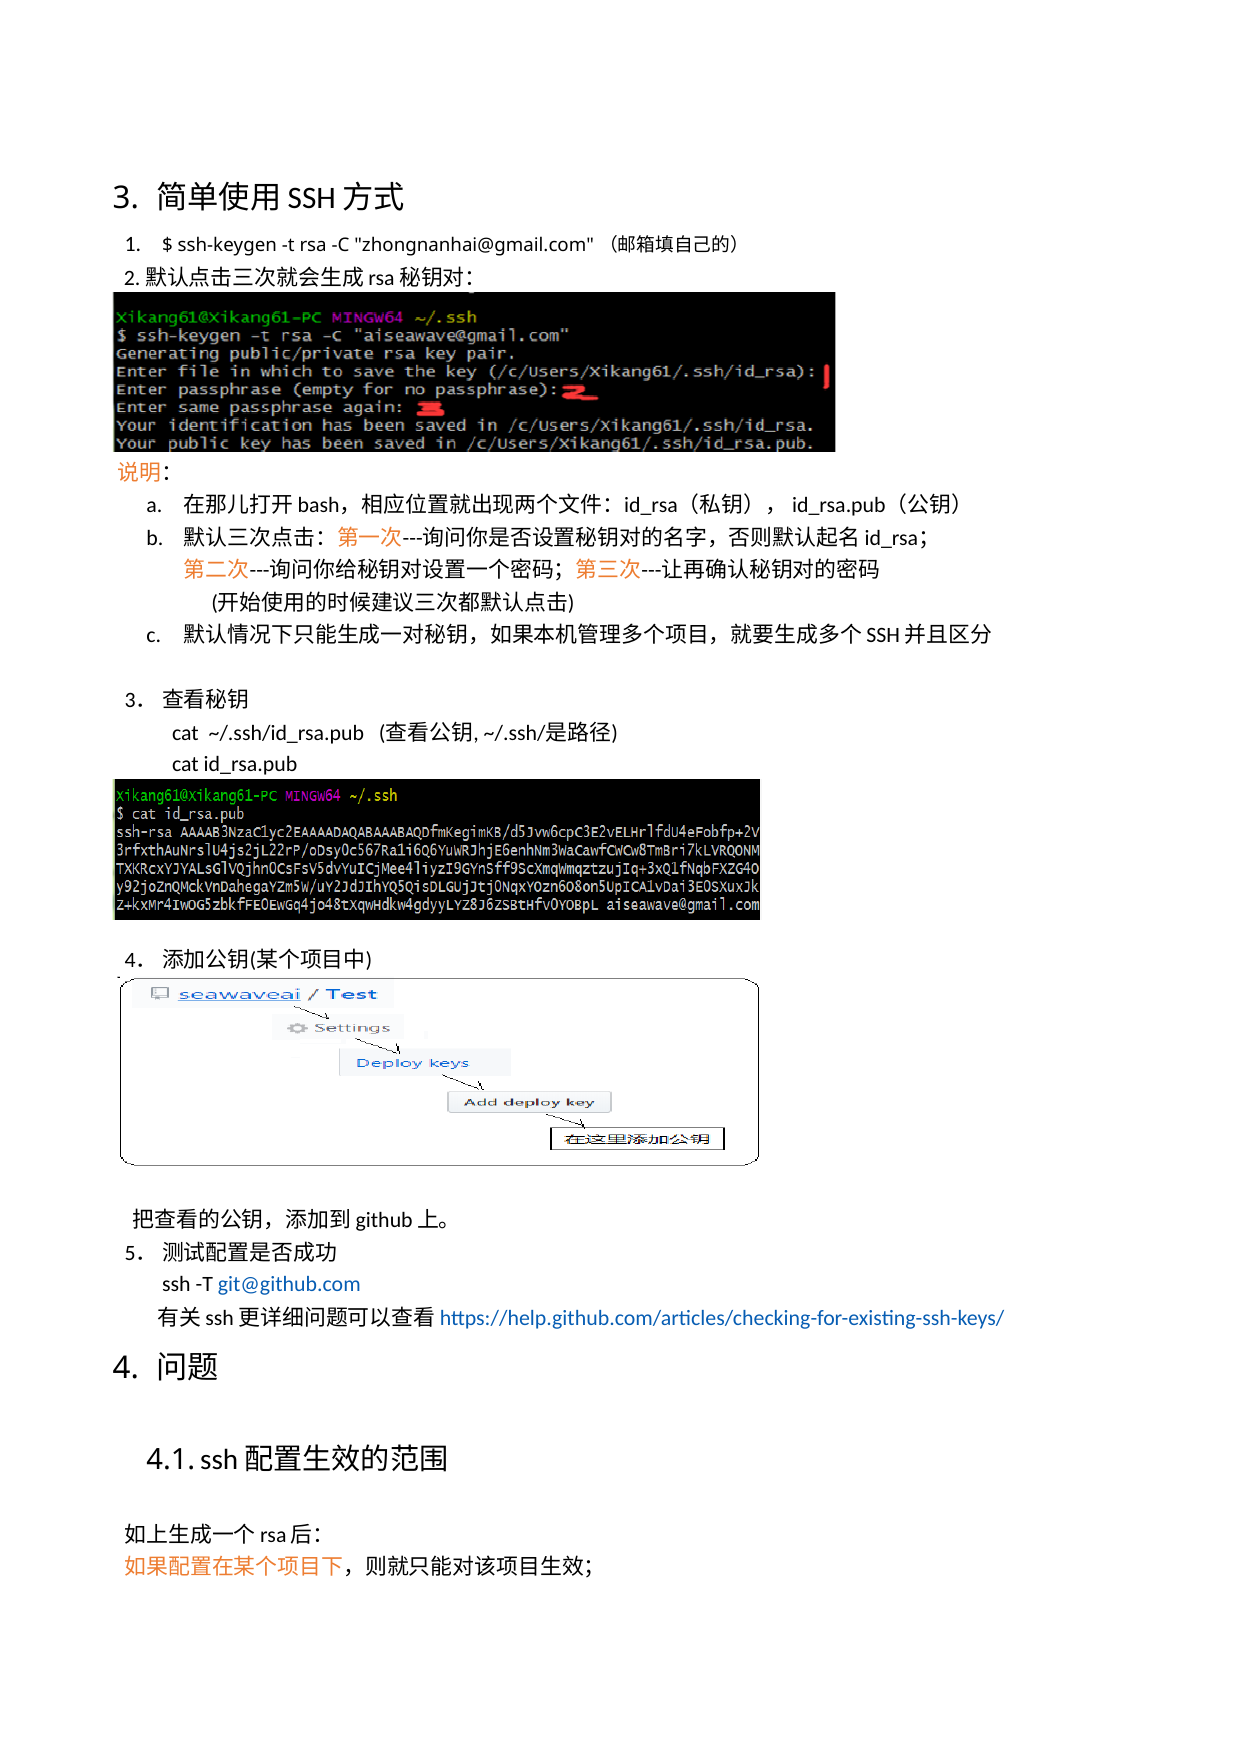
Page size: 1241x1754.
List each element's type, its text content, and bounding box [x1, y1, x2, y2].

list cat ~/.ssh/id_rsa.pub (查看公钥, ~/.ssh/是路径) [172, 714, 1128, 747]
subtitle ssh配置生效的范围 [146, 1424, 1106, 1489]
list 测试配置是否成功 [124, 1234, 1128, 1267]
list 第二次---询问你给秘钥对设置一个密码；第三次---让再确认秘钥对的密码 [184, 552, 1128, 584]
list cat id_rsa.pub [172, 747, 1128, 779]
list 在那儿打开bash，相应位置就出现两个文件：id_rsa（私钥）， id_rsa.pub（公钥） [146, 487, 1128, 519]
list 查看秘钥 [124, 682, 1128, 714]
text 说明： [112, 454, 1128, 487]
picture [112, 974, 778, 1173]
picture [112, 292, 836, 452]
text (开始使用的时候建议三次都默认点击) [112, 584, 1128, 617]
list ssh -T git@github.com [162, 1267, 1128, 1299]
text 把查看的公钥，添加到github上。 [112, 1202, 1128, 1234]
text 有关ssh更详细问题可以查看https://help.github.com/articles/checking-for-existing-ssh-keys/ [124, 1299, 1128, 1332]
subtitle 问题 [112, 1332, 1128, 1397]
list $ ssh-keygen -t rsa -C "zhongnanhai@gmail.com" （邮箱填自己的） [124, 227, 1128, 259]
text 2. 默认点击三次就会生成rsa秘钥对： [112, 259, 1128, 292]
subtitle 简单使用SSH方式 [112, 162, 1128, 227]
text 如上生成一个rsa后： [124, 1516, 1128, 1549]
picture [112, 779, 762, 920]
list 默认情况下只能生成一对秘钥，如果本机管理多个项目，就要生成多个SSH并且区分 [146, 617, 1128, 649]
list 添加公钥(某个项目中) [124, 942, 1128, 974]
text 如果配置在某个项目下，则就只能对该项目生效； [124, 1549, 1128, 1581]
list 默认三次点击：第一次---询问你是否设置秘钥对的名字，否则默认起名id_rsa； [146, 519, 1128, 552]
